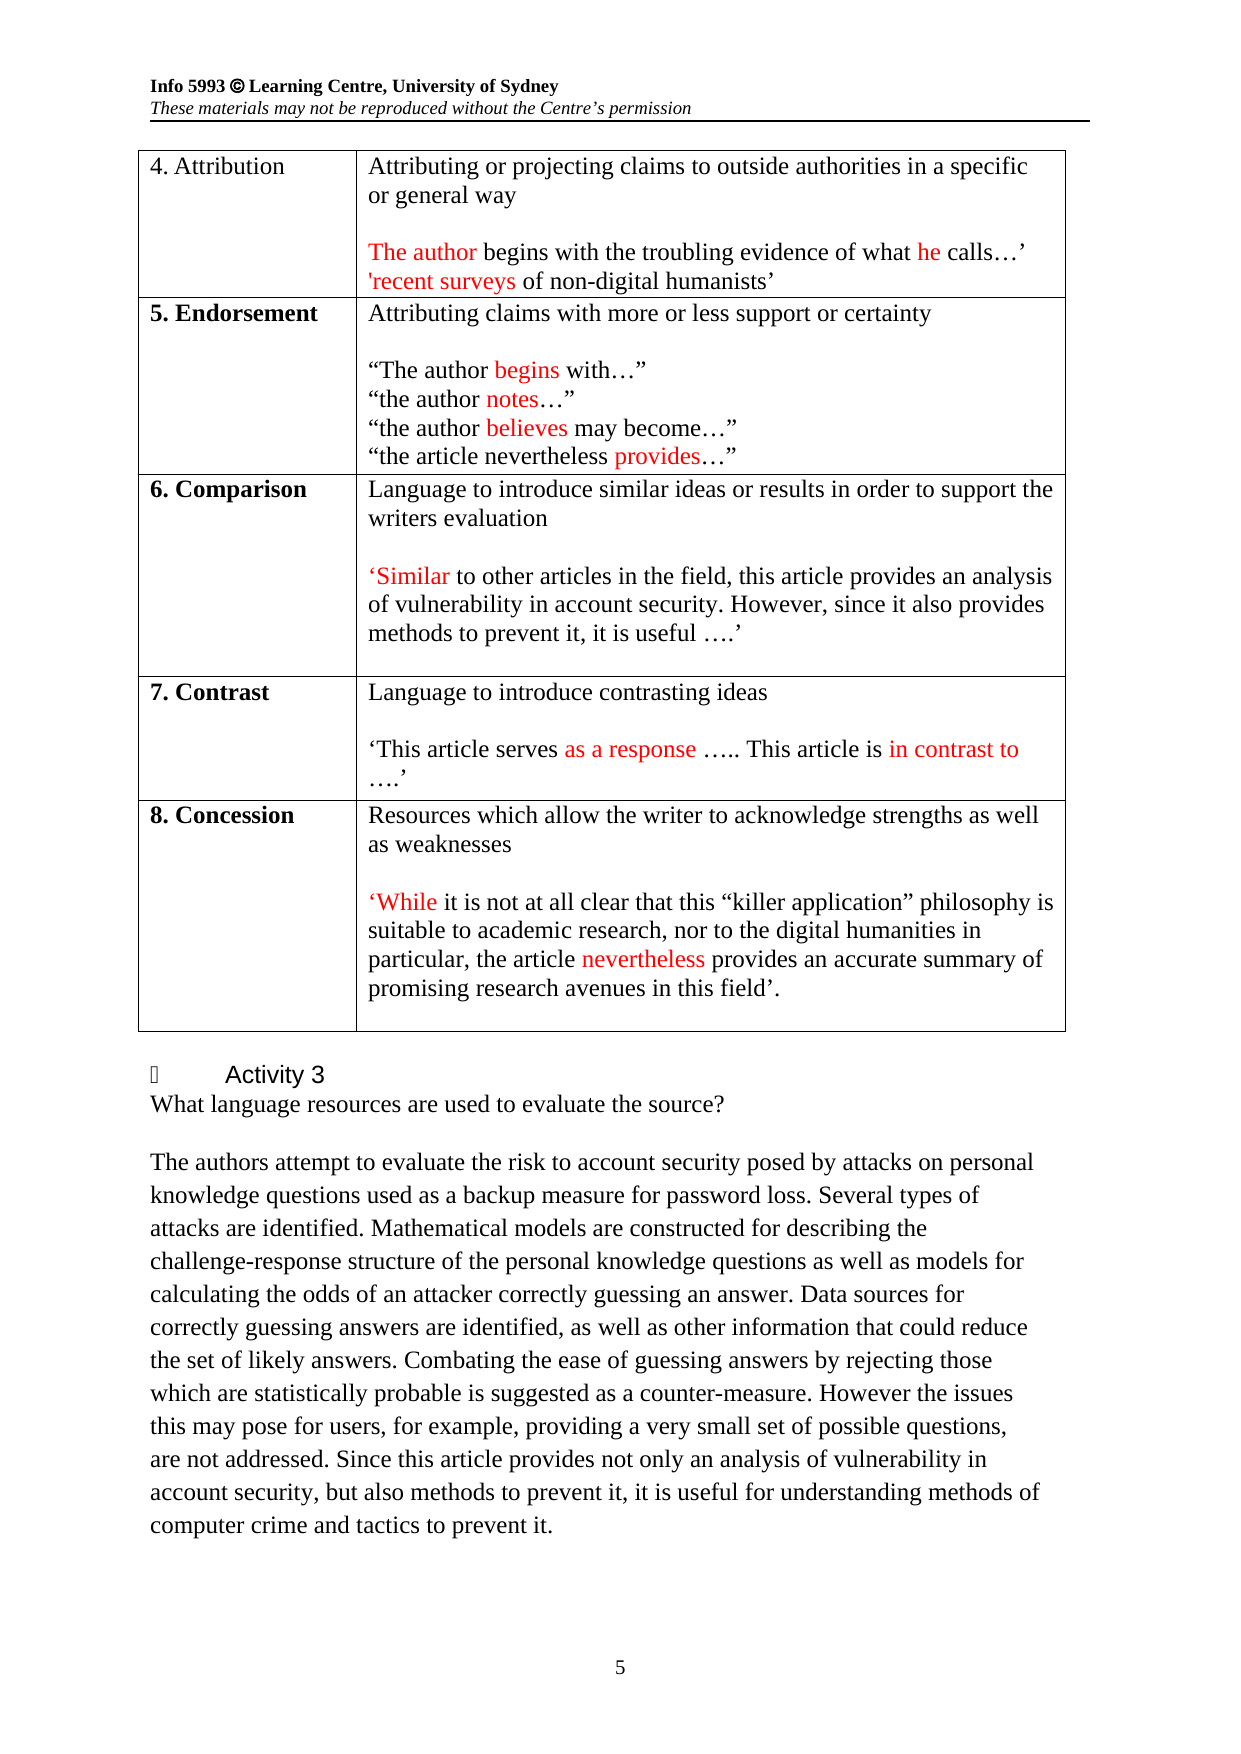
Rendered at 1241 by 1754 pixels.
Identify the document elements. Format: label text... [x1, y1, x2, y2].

table_cell 7. Contrast [139, 677, 356, 799]
text the set of likely answers. Combating the ease of guessing answers by rejecting those [150, 1345, 1090, 1374]
text The authors attempt to evaluate the risk to account security posed by attacks on personal [150, 1147, 1090, 1176]
table_cell Resources which allow the writer to acknowledge strengths as well as weaknesses ‘While it is not at all clear that this “killer application” philosophy is suitable to academic research, nor to the digital humanities in particular, the article nevertheless provides an accurate summary of promising research avenues in this field’. [357, 801, 1065, 1031]
table_cell 4. Attribution [139, 151, 356, 297]
text Activity 3 [150, 1060, 1090, 1089]
text are not addressed. Since this article provides not only an analysis of vulnerability in [150, 1444, 1090, 1473]
table_cell Language to introduce similar ideas or results in order to support the writers evaluation ‘Similar to other articles in the field, this article provides an analysis of vulnerability in account security. However, since it also provides methods to prevent it, it is useful ….’ [357, 475, 1065, 676]
table_cell Language to introduce contrasting ideas ‘This article serves as a response ….. This article is in contrast to ….’ [357, 677, 1065, 799]
table_cell Attributing claims with more or less support or certainty “The author begins with…” “the author notes…” “the author believes may become…” “the article nevertheless provides…” [357, 298, 1065, 473]
text computer crime and tactics to prevent it. [150, 1510, 1090, 1539]
text challenge-response structure of the personal knowledge questions as well as models for [150, 1246, 1090, 1274]
table_cell 6. Comparison [139, 475, 356, 676]
text account security, but also methods to prevent it, it is useful for understanding methods of [150, 1477, 1090, 1506]
text calculating the odds of an attacker correctly guessing an answer. Data sources for [150, 1279, 1090, 1308]
text this may pose for users, for example, providing a very small set of possible questions, [150, 1411, 1090, 1440]
text correctly guessing answers are identified, as well as other information that could reduce [150, 1312, 1090, 1341]
text knowledge questions used as a backup measure for password loss. Several types of [150, 1180, 1090, 1208]
text What language resources are used to evaluate the source? [150, 1089, 1090, 1118]
text which are statistically probable is suggested as a counter-measure. However the issues [150, 1378, 1090, 1407]
table_cell 8. Concession [139, 801, 356, 1031]
table_cell 5. Endorsement [139, 298, 356, 473]
table_cell Attributing or projecting claims to outside authorities in a specific or general way The author begins with the troubling evidence of what he calls…’ 'recent surveys of non-digital humanists’ [357, 151, 1065, 297]
text attacks are identified. Mathematical models are constructed for describing the [150, 1213, 1090, 1242]
